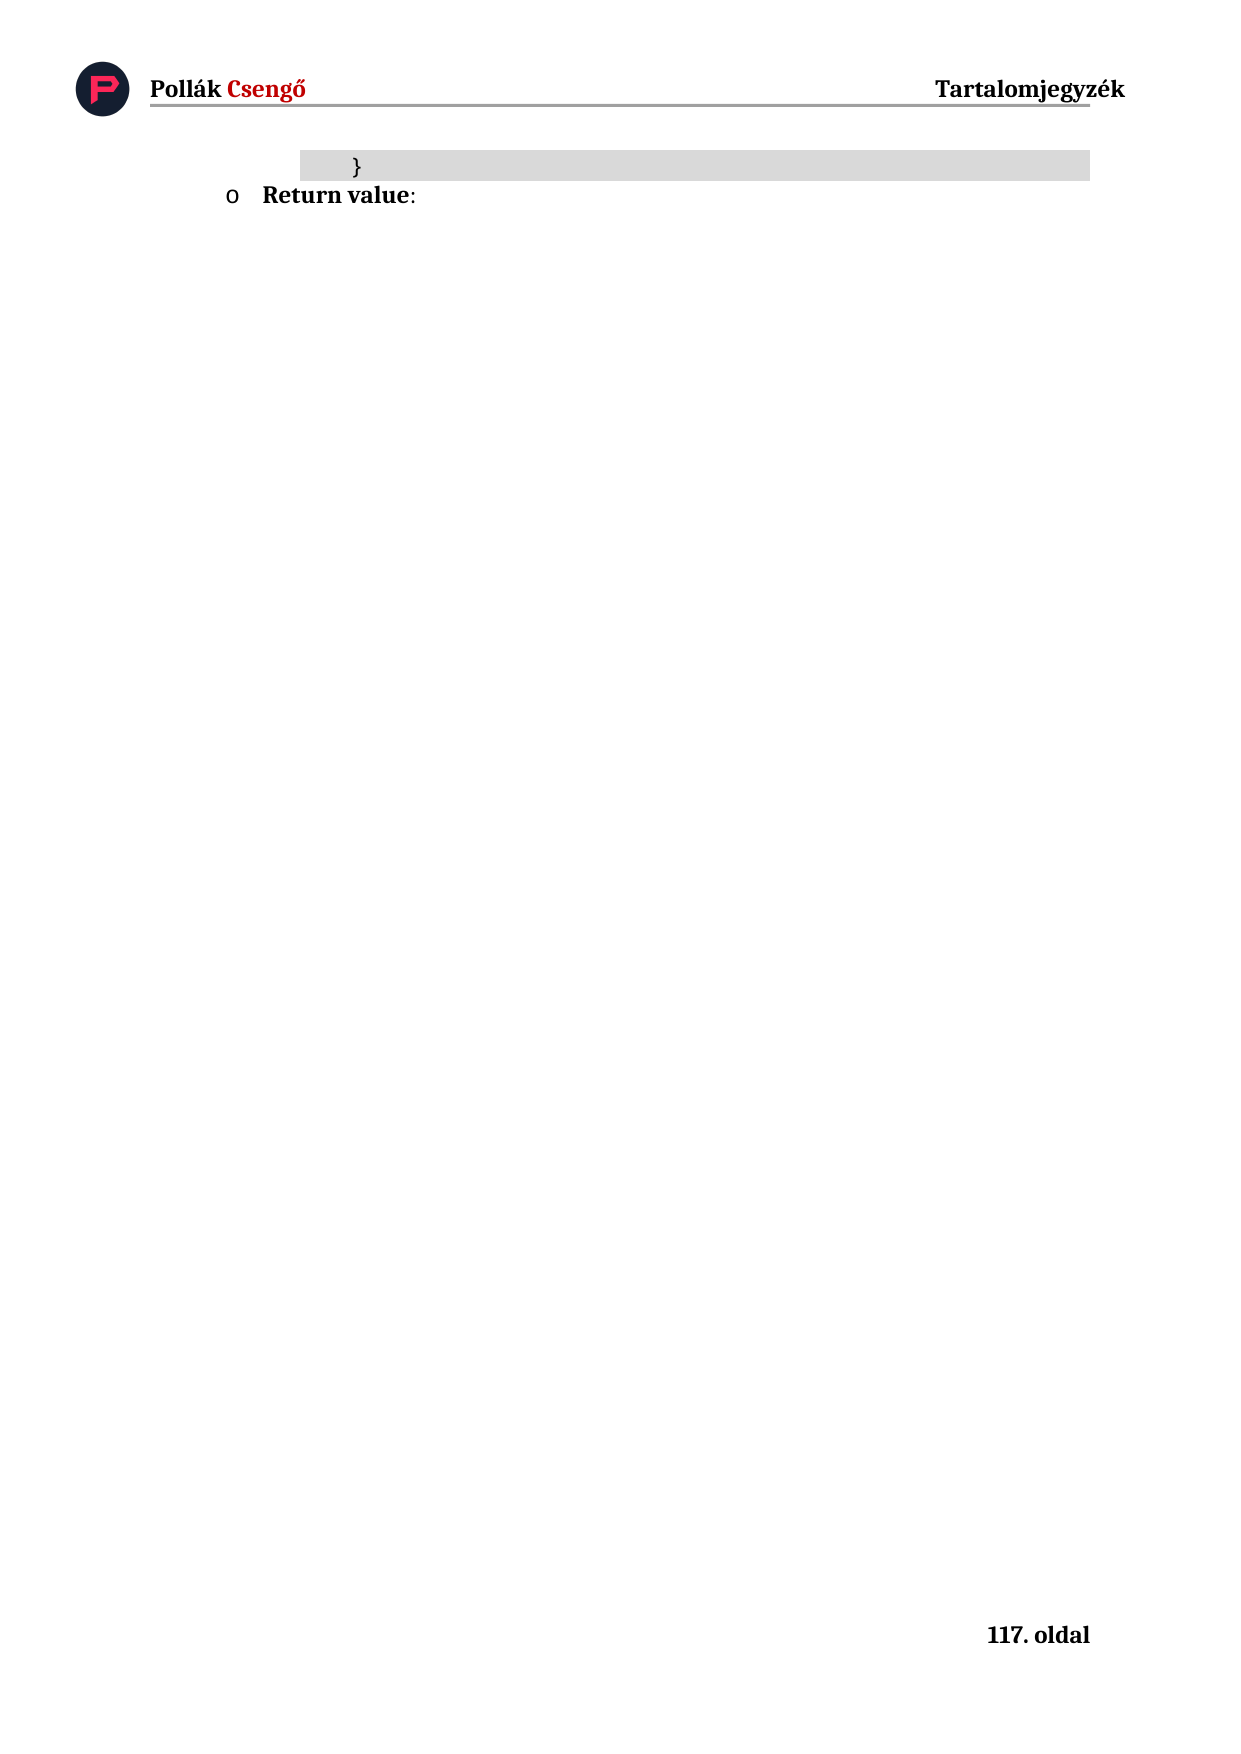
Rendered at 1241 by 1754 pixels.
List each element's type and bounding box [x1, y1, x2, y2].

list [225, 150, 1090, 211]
picture [71, 57, 132, 118]
